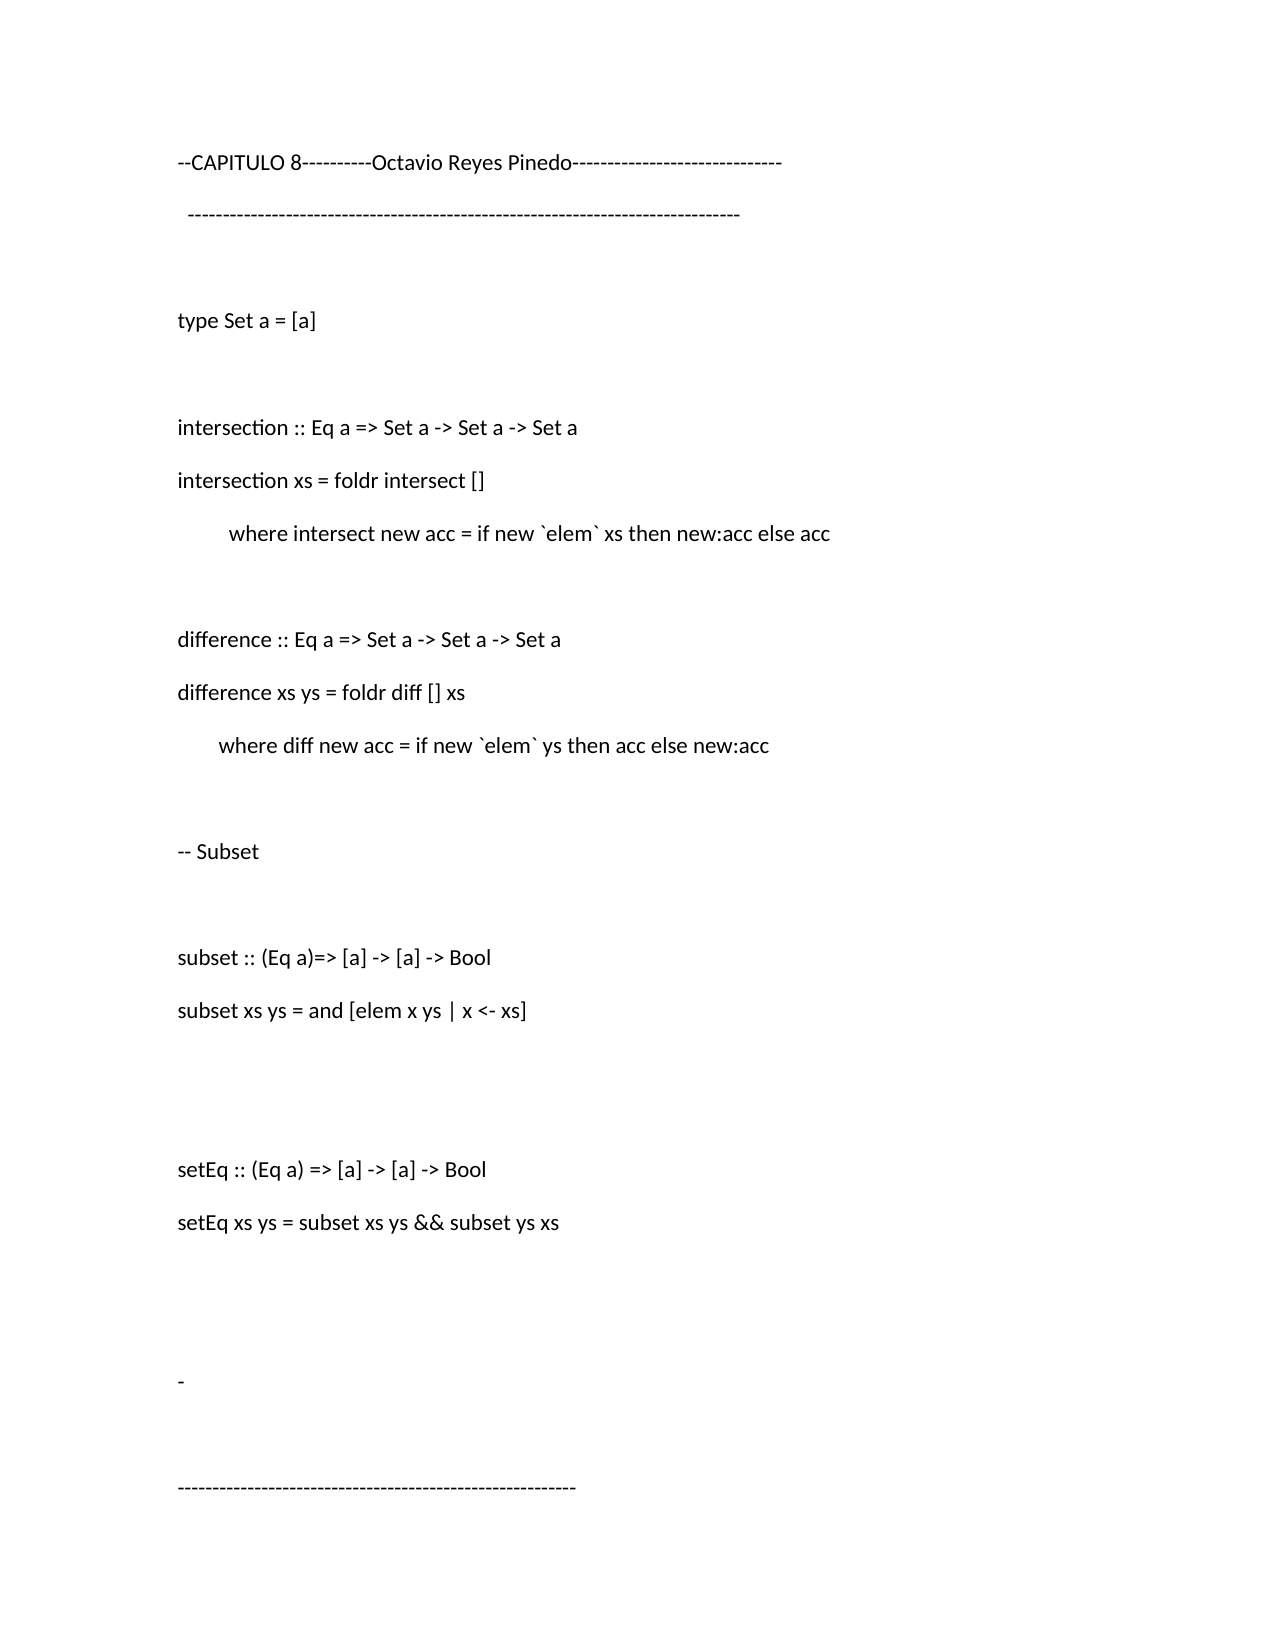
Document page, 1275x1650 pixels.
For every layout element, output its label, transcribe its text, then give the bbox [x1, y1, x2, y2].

text type Set a = [a] [177, 307, 1098, 335]
text intersection xs = foldr intersect [] [177, 466, 1098, 494]
text where diff new acc = if new `elem` ys then acc else new:acc [177, 731, 1098, 759]
text -- Subset [177, 837, 1098, 865]
text ------------------------------------------------------------------------------- [177, 201, 1098, 229]
text where intersect new acc = if new `elem` xs then new:acc else acc [177, 519, 1098, 547]
text --CAPITULO 8----------Octavio Reyes Pinedo------------------------------ [177, 148, 1098, 176]
text difference :: Eq a => Set a -> Set a -> Set a [177, 625, 1098, 653]
text setEq :: (Eq a) => [a] -> [a] -> Bool [177, 1155, 1098, 1183]
text subset :: (Eq a)=> [a] -> [a] -> Bool [177, 943, 1098, 971]
text subset xs ys = and [elem x ys | x <- xs] [177, 996, 1098, 1024]
text --------------------------------------------------------- [177, 1473, 1098, 1501]
text - [177, 1367, 1098, 1395]
text setEq xs ys = subset xs ys && subset ys xs [177, 1208, 1098, 1236]
text intersection :: Eq a => Set a -> Set a -> Set a [177, 413, 1098, 441]
text difference xs ys = foldr diff [] xs [177, 678, 1098, 706]
